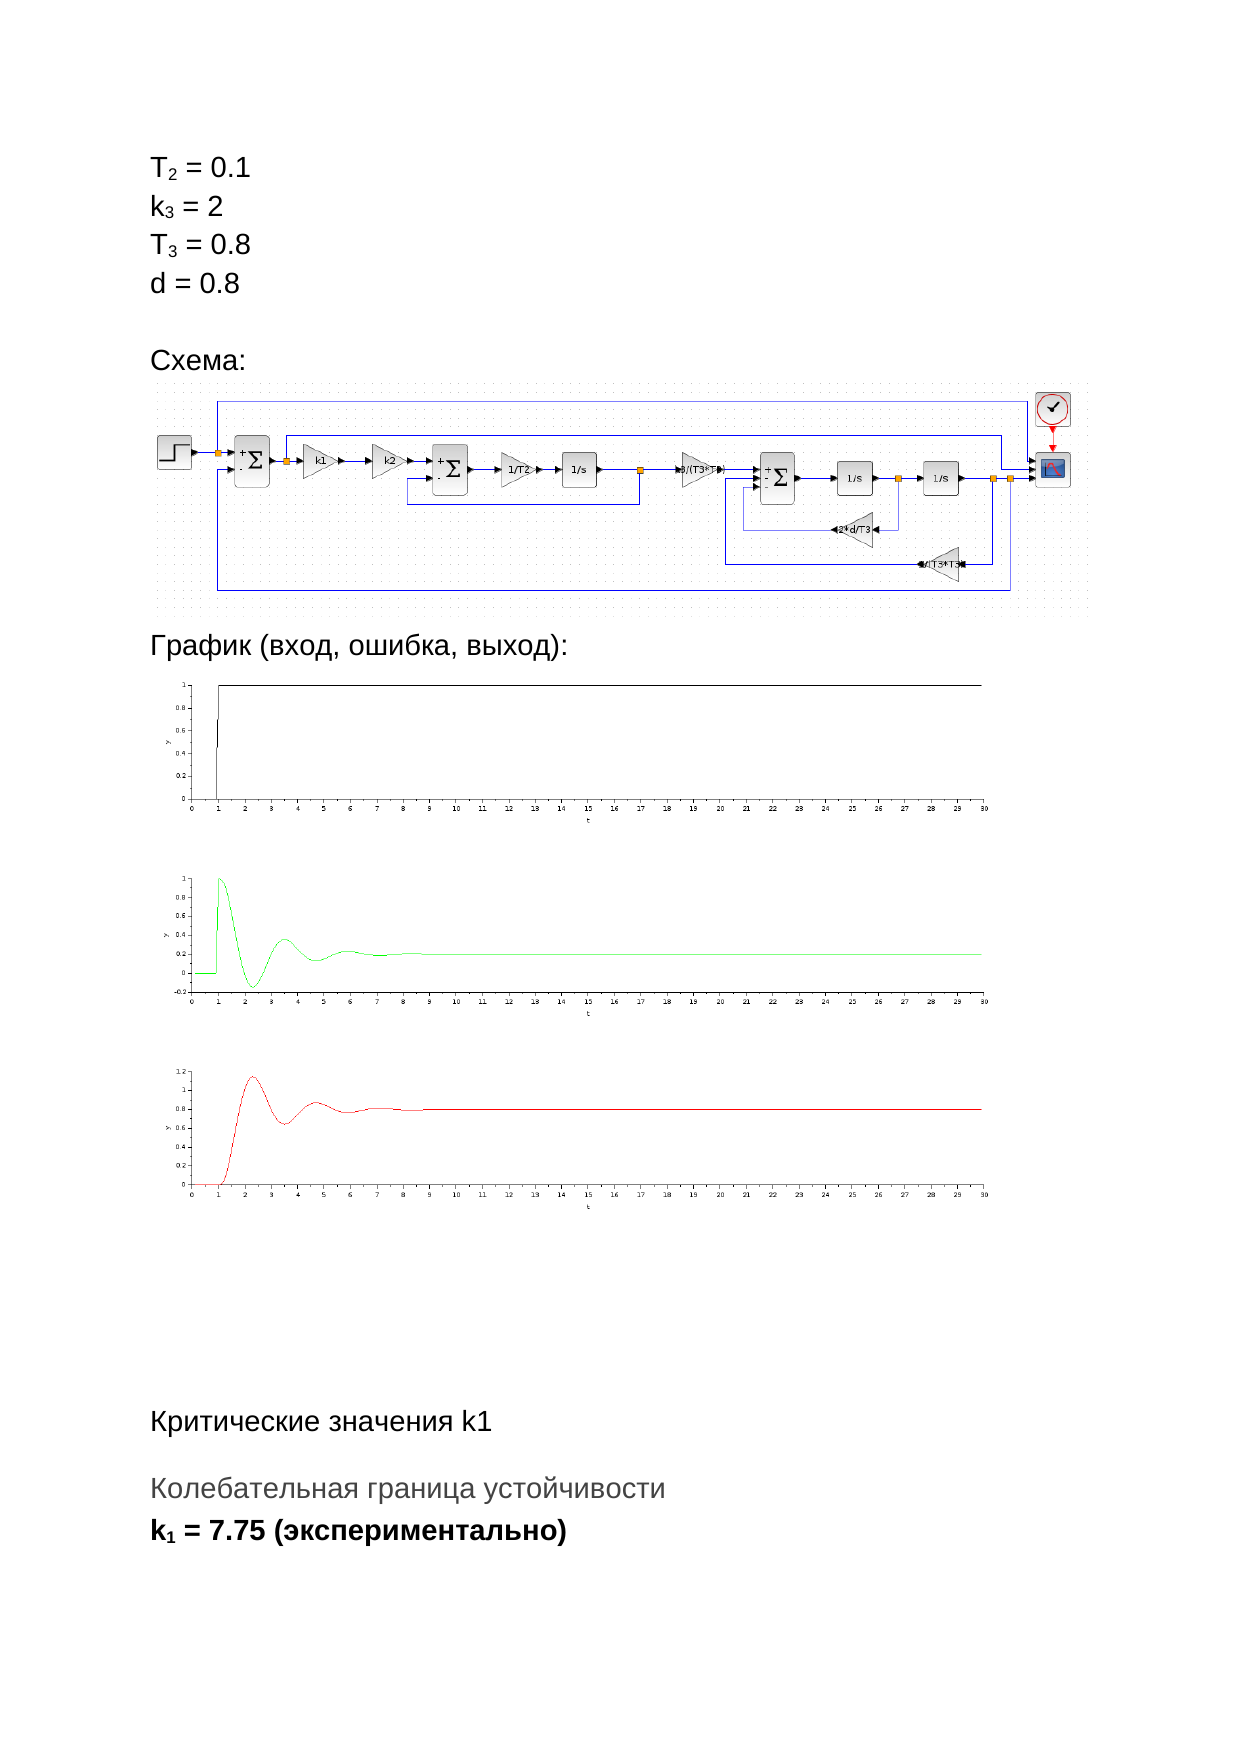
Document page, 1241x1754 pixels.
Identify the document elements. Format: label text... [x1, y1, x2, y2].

subtitle Колебательная граница устойчивости [150, 1471, 1090, 1505]
text График (вход, ошибка, выход): [150, 628, 1090, 661]
text k1 = 7.75 (экспериментально) [150, 1513, 1090, 1547]
text k3 = 2 [150, 188, 1090, 222]
text d = 0.8 [150, 266, 1090, 299]
picture [150, 381, 1092, 624]
text T3 = 0.8 [150, 227, 1090, 261]
picture [150, 666, 1018, 1221]
text Схема: [150, 343, 1090, 376]
subtitle Критические значения k1 [150, 1404, 1090, 1438]
text T2 = 0.1 [150, 150, 1090, 183]
